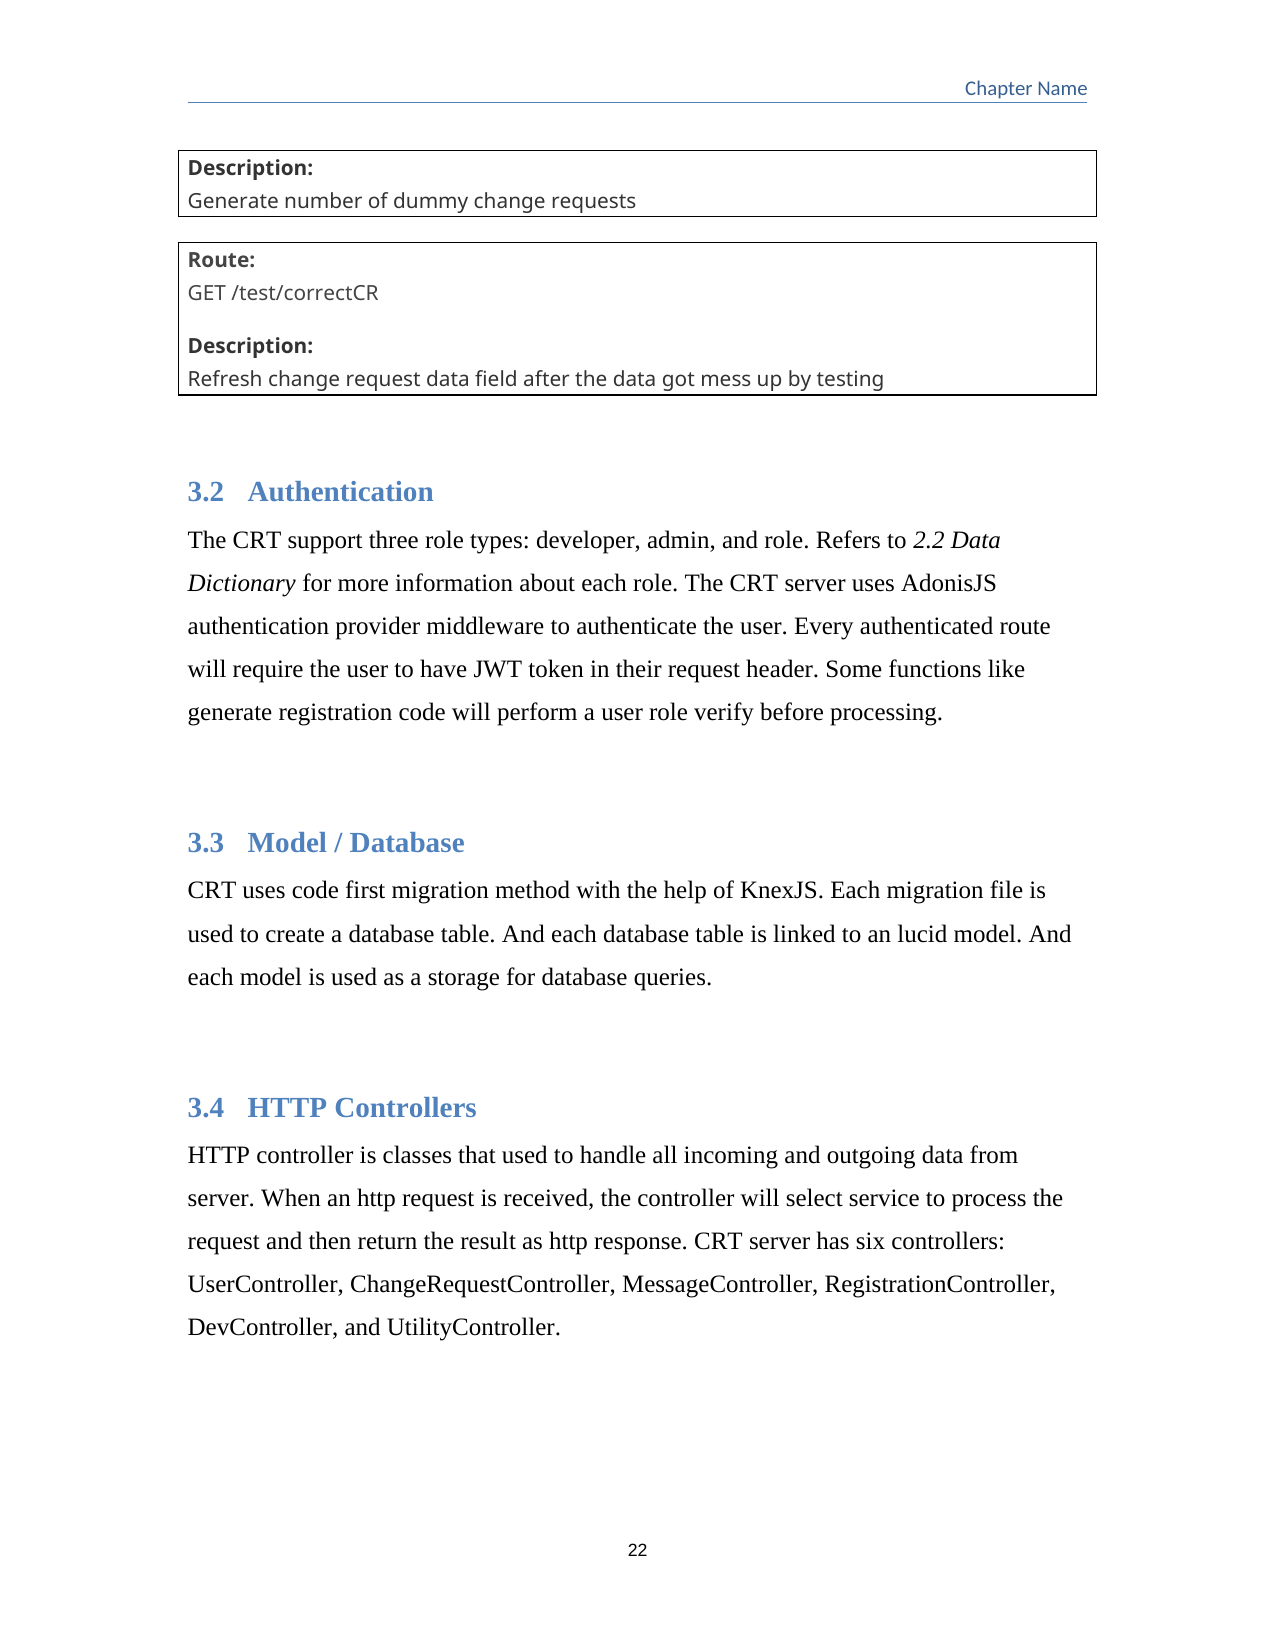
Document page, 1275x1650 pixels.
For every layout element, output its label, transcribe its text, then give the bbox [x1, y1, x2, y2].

text HTTP controller is classes that used to handle all incoming and outgoing data from server. When an http request is received, the controller will select service to process the request and then return the result as http response. CRT server has six controllers: UserController, ChangeRequestController, MessageController, RegistrationController, DevController, and UtilityController. [187, 1140, 1087, 1341]
text The CRT support three role types: developer, admin, and role. Refers to 2.2 Data Dictionary for more information about each role. The CRT server uses AdonisJS authentication provider middleware to authenticate the user. Every authenticated route will require the user to have JWT token in their request header. Some functions like generate registration code will perform a user role verify before processing. [187, 525, 1087, 726]
subtitle Model / Database [187, 825, 1087, 859]
subtitle HTTP Controllers [187, 1090, 1087, 1123]
text CRT uses code first migration method with the help of KnexJS. Each migration file is used to create a database table. And each database table is linked to an lucid model. And each model is used as a storage for database queries. [187, 876, 1087, 991]
subtitle Authentication [187, 474, 1087, 508]
text Route: GET /test/correctCR [179, 243, 1096, 306]
text Description: Refresh change request data field after the data got mess up by testing [179, 328, 1096, 394]
text Description: Generate number of dummy change requests [179, 151, 1096, 216]
